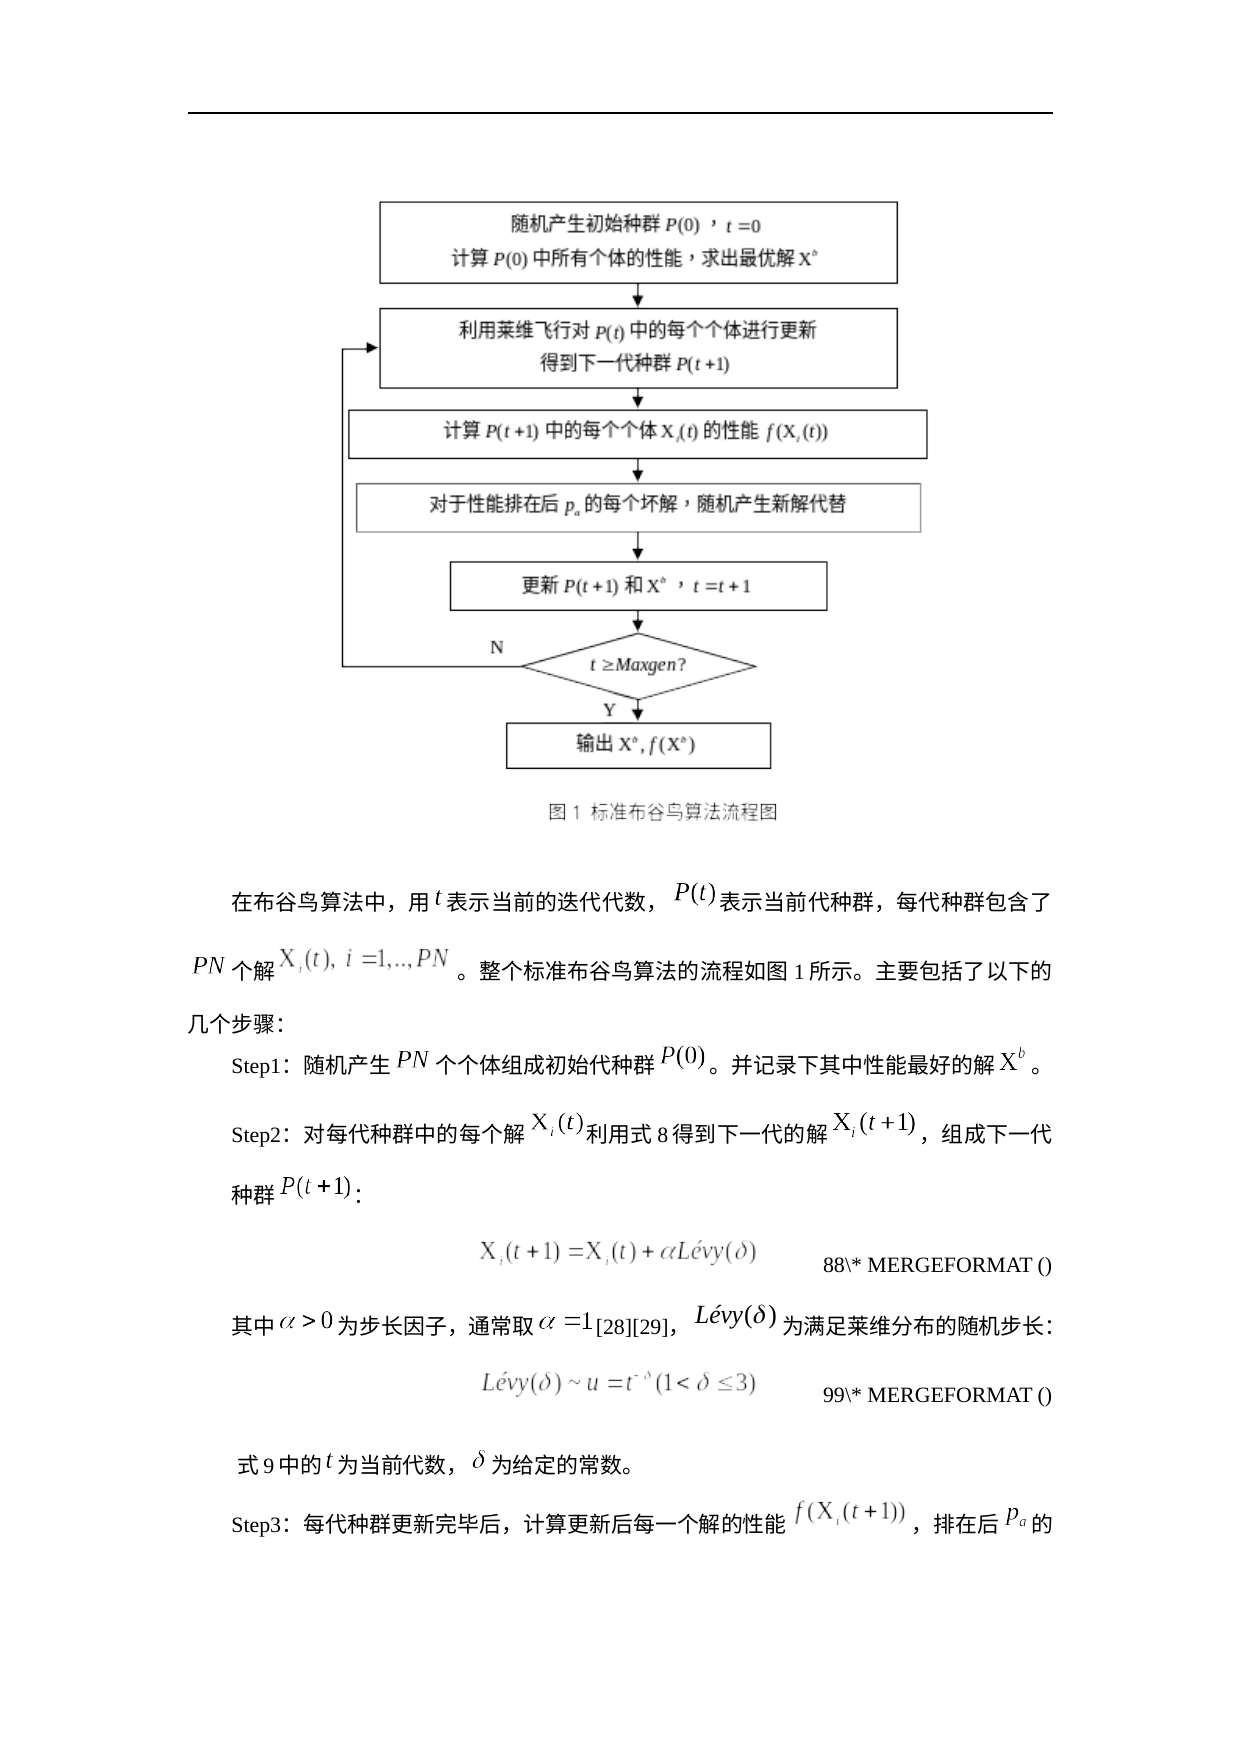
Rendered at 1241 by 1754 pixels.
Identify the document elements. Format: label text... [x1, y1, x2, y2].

text Step1：随机产生个个体组成初始代种群。并记录下其中性能最好的解。 Step2：对每代种群中的每个解利用式得到下一代的解，组成下一代种群： [231, 1039, 1053, 1234]
text 在布谷鸟算法中，用表示当前的迭代代数，表示当前代种群，每代种群包含了个解。整个标准布谷鸟算法的流程如图1所示。主要包括了以下的几个步骤： [187, 877, 1053, 1039]
text 式中的为当前代数，为给定的常数。 [187, 1429, 1053, 1494]
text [187, 1494, 1053, 1559]
text 其中为步长因子，通常取[28][29]，为满足莱维分布的随机步长： [187, 1299, 1053, 1364]
